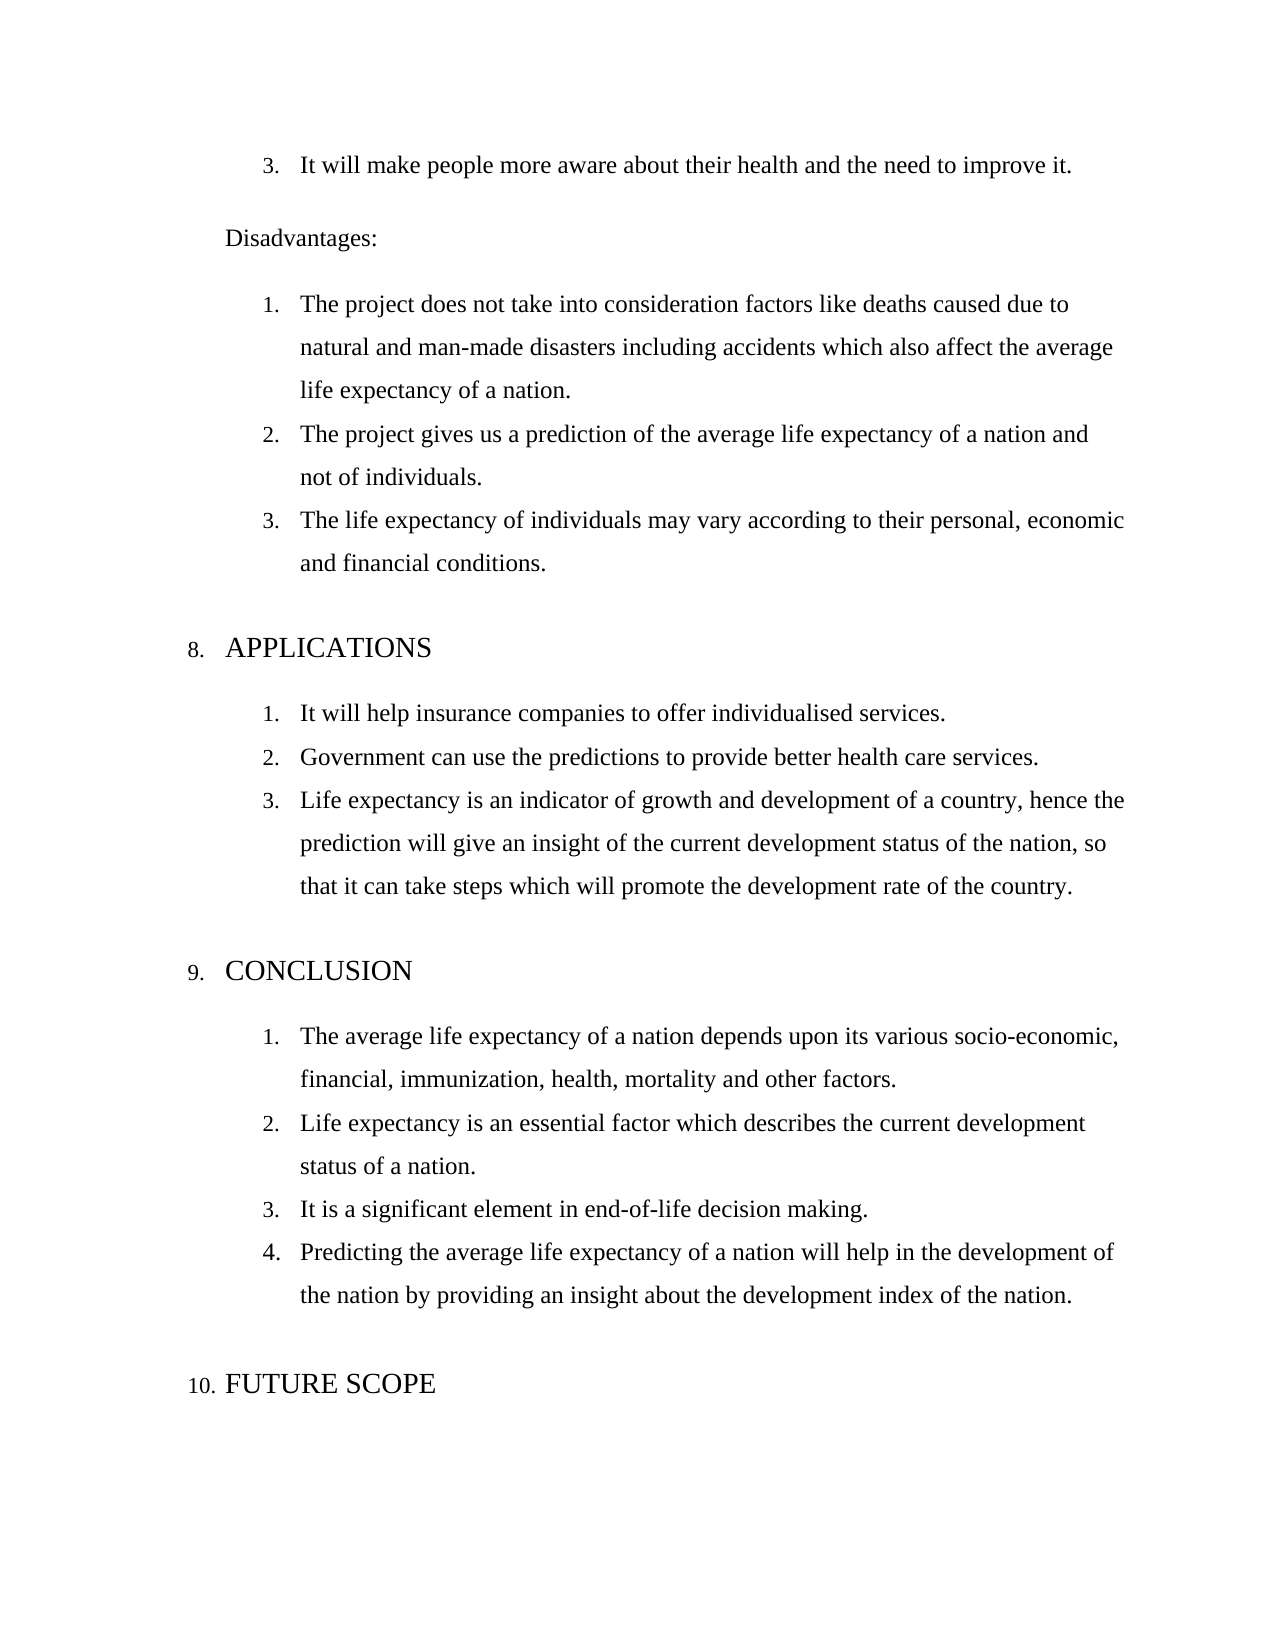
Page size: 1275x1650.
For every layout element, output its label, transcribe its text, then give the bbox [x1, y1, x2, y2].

list Life expectancy is an indicator of growth and development of a country, hence the prediction will give an insight of the current development status of the nation, so that it can take steps which will promote the development rate of the country. [262, 785, 1125, 900]
text Disadvantages: [225, 223, 1125, 252]
list The project gives us a prediction of the average life expectancy of a nation and not of individuals. [262, 419, 1125, 491]
list Predicting the average life expectancy of a nation will help in the development of the nation by providing an insight about the development index of the nation. [262, 1237, 1125, 1309]
list It is a significant element in end-of-life decision making. [262, 1194, 1125, 1223]
list CONCLUSION [187, 953, 1125, 986]
list APPLICATIONS [187, 630, 1125, 663]
list It will make people more aware about their health and the need to improve it. [262, 150, 1125, 179]
list Life expectancy is an essential factor which describes the current development status of a nation. [262, 1108, 1125, 1179]
list It will help insurance companies to offer individualised services. [262, 698, 1125, 727]
list The life expectancy of individuals may vary according to their personal, economic and financial conditions. [262, 505, 1125, 577]
list The project does not take into consideration factors like deaths caused due to natural and man-made disasters including accidents which also affect the average life expectancy of a nation. [262, 289, 1125, 404]
list Government can use the predictions to provide better health care services. [262, 742, 1125, 770]
list The average life expectancy of a nation depends upon its various socio-economic, financial, immunization, health, mortality and other factors. [262, 1021, 1125, 1093]
list FUTURE SCOPE [187, 1366, 1125, 1400]
